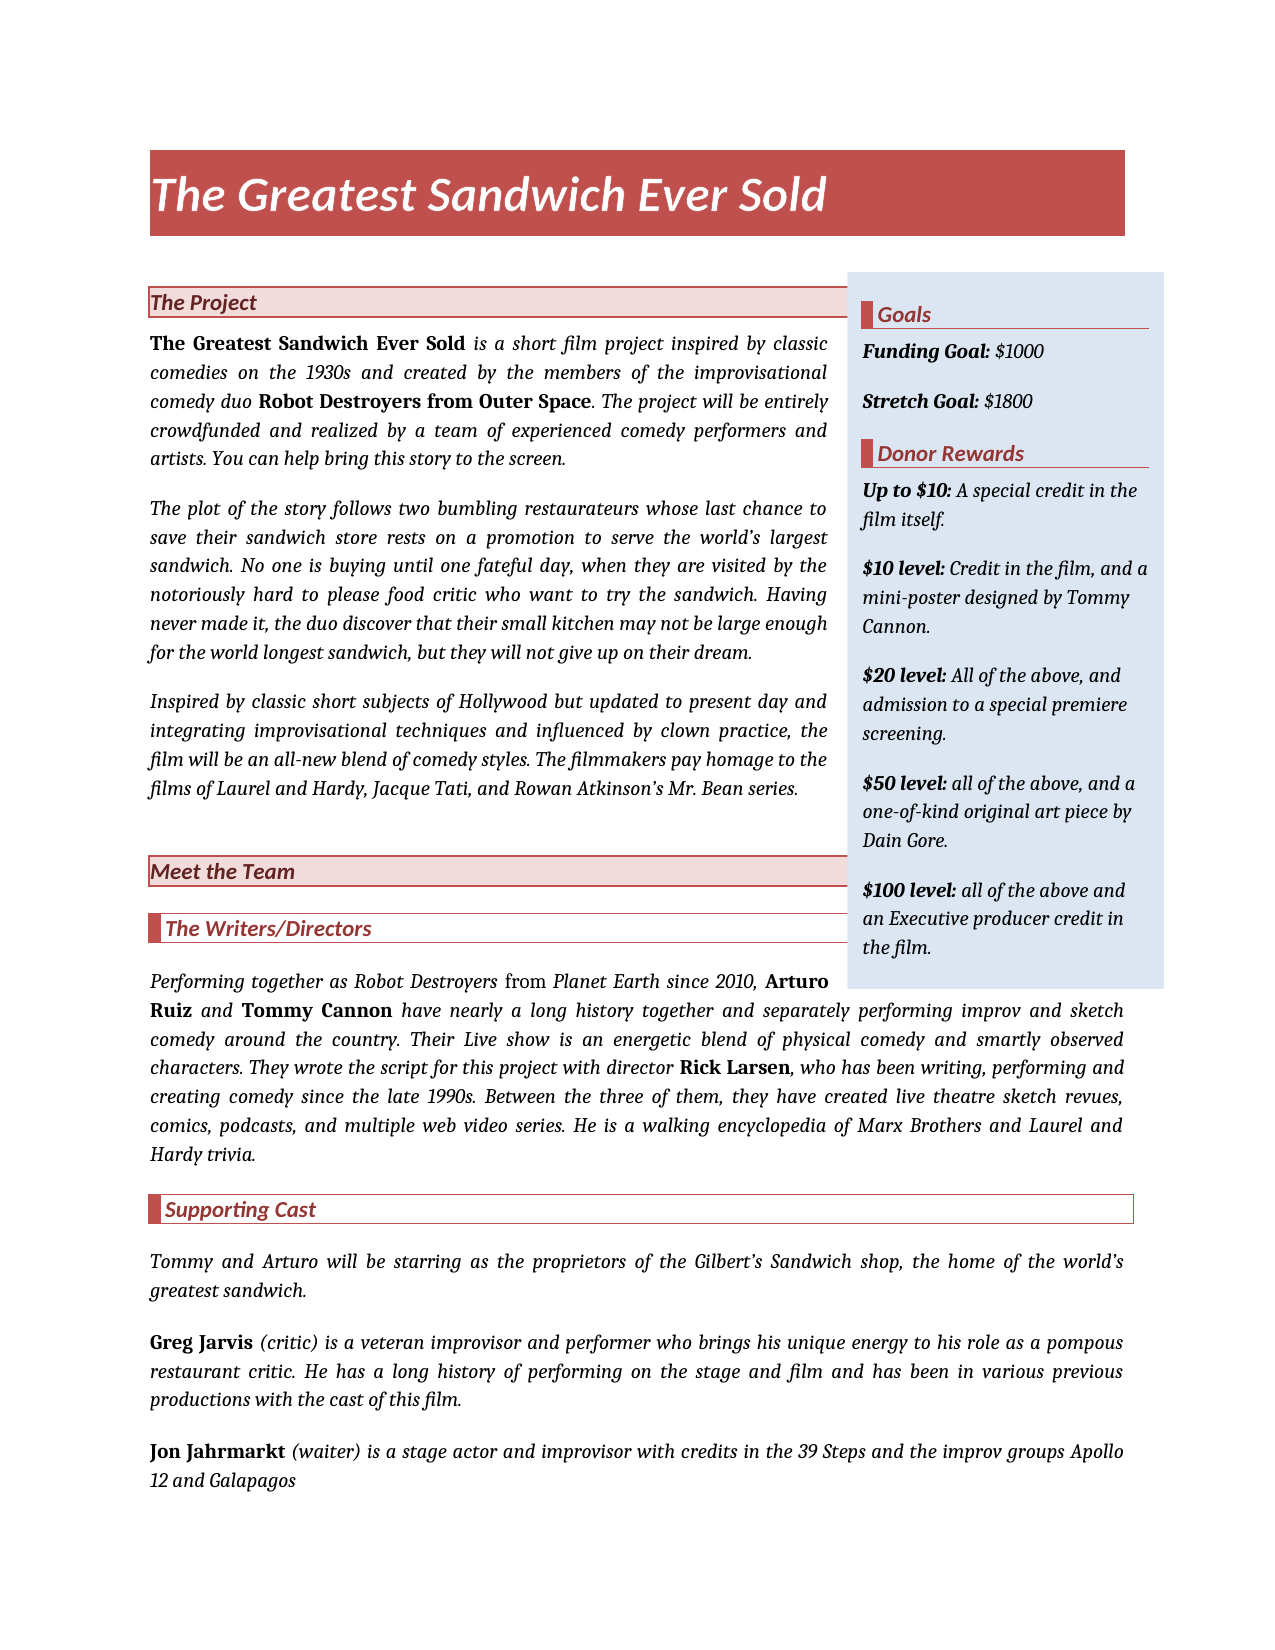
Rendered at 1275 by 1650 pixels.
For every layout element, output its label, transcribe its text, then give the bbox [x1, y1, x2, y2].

text Jon Jahrmarkt (waiter) is a stage actor and improvisor with credits in the 39 Steps and the improv groups Apollo 12 and Galapagos [150, 1440, 1125, 1492]
subtitle Meet the Team [150, 857, 847, 885]
subtitle Supporting Cast [161, 1195, 1133, 1223]
text Performing together as Robot Destroyers from Planet Earth since 2010, Arturo Ruiz and Tommy Cannon have nearly a long history together and separately performing improv and sketch comedy around the country. Their Live show is an energetic blend of physical comedy and smartly observed characters. They wrote the script for this project with director Rick Larsen, who has been writing, performing and creating comedy since the late 1990s. Between the three of them, they have created live theatre sketch revues, comics, podcasts, and multiple web video series. He is a walking encyclopedia of Marx Brothers and Laurel and Hardy trivia. [150, 970, 1125, 1166]
text The Greatest Sandwich Ever Sold is a short film project inspired by classic comedies on the 1930s and created by the members of the improvisational comedy duo Robot Destroyers from Outer Space. The project will be entirely crowdfunded and realized by a team of experienced comedy performers and artists. You can help bring this story to the screen. [150, 332, 847, 471]
subtitle The Project [150, 288, 847, 316]
subtitle The Writers/Directors [161, 914, 847, 942]
text Greg Jarvis (critic) is a veteran improvisor and performer who brings his unique energy to his role as a pompous restaurant critic. He has a long history of performing on the stage and film and has been in various previous productions with the cast of this film. [150, 1331, 1125, 1412]
title The Greatest Sandwich Ever Sold [150, 163, 1125, 223]
text Inspired by classic short subjects of Hollywood but updated to present day and integrating improvisational techniques and influenced by clown practice, the film will be an all-new blend of comedy styles. The filmmakers pay homage to the films of Laurel and Hardy, Jacque Tati, and Rowan Atkinson’s Mr. Bean series. [150, 690, 847, 800]
text The plot of the story follows two bumbling restaurateurs whose last chance to save their sandwich store rests on a promotion to serve the world’s largest sandwich. No one is buying until one fateful day, when they are visited by the notoriously hard to please food critic who want to try the sandwich. Having never made it, the duo discover that their small kitchen may not be large enough for the world longest sandwich, but they will not give up on their dream. [150, 497, 847, 664]
text Tommy and Arturo will be starring as the proprietors of the Gilbert’s Sandwich shop, the home of the world’s greatest sandwich. [150, 1250, 1125, 1303]
